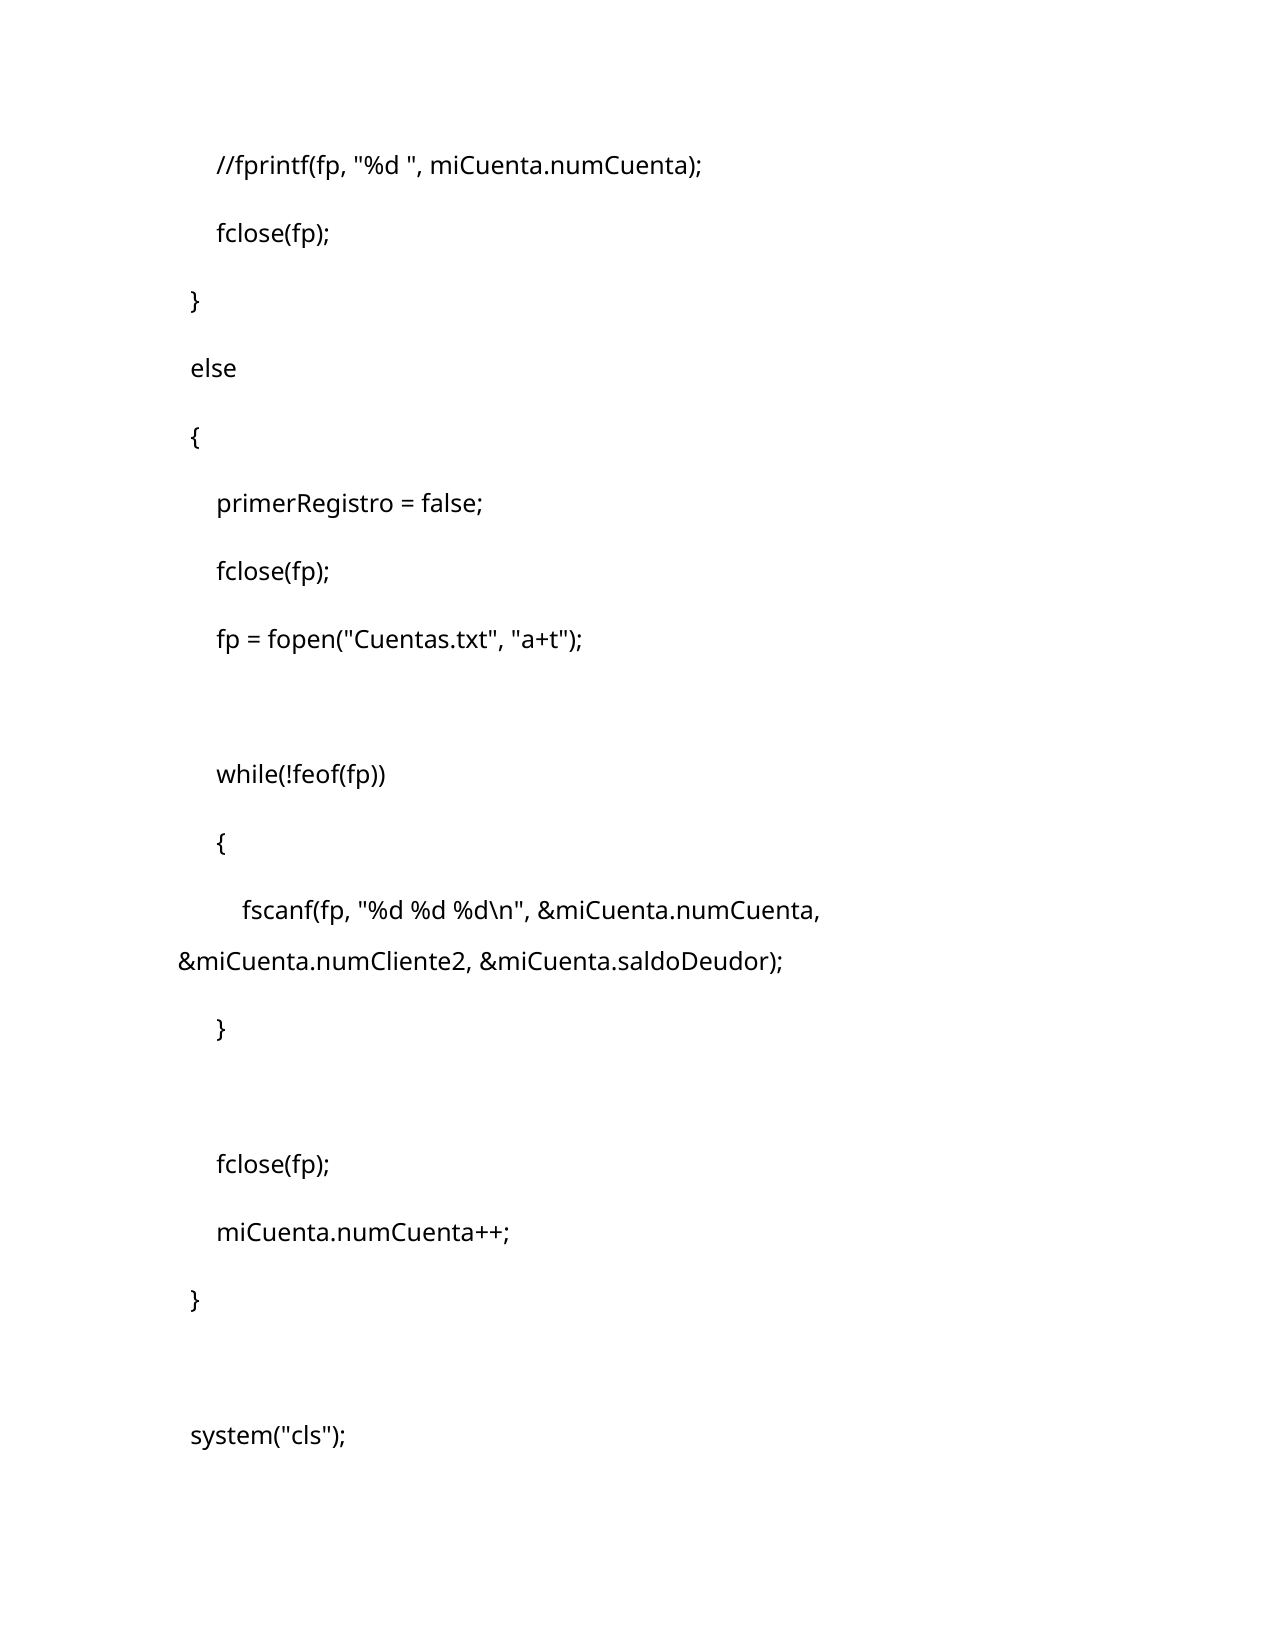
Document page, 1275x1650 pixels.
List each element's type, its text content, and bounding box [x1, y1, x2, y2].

text fclose(fp); [177, 554, 1098, 588]
text fp = fopen("Cuentas.txt", "a+t"); [177, 622, 1098, 656]
text while(!feof(fp)) [177, 757, 1098, 791]
text else [177, 351, 1098, 385]
text fscanf(fp, "%d %d %d\n", &miCuenta.numCuenta, &miCuenta.numCliente2, &miCuenta.saldoDeudor); [177, 892, 1098, 977]
text fclose(fp); [177, 215, 1098, 249]
text } [177, 1282, 1098, 1316]
text } [177, 1011, 1098, 1045]
text } [177, 283, 1098, 317]
text system("cls"); [177, 1417, 1098, 1451]
text fclose(fp); [177, 1147, 1098, 1181]
text miCuenta.numCuenta++; [177, 1214, 1098, 1248]
text primerRegistro = false; [177, 486, 1098, 520]
text { [177, 418, 1098, 452]
text //fprintf(fp, "%d ", miCuenta.numCuenta); [177, 148, 1098, 182]
text { [177, 825, 1098, 859]
